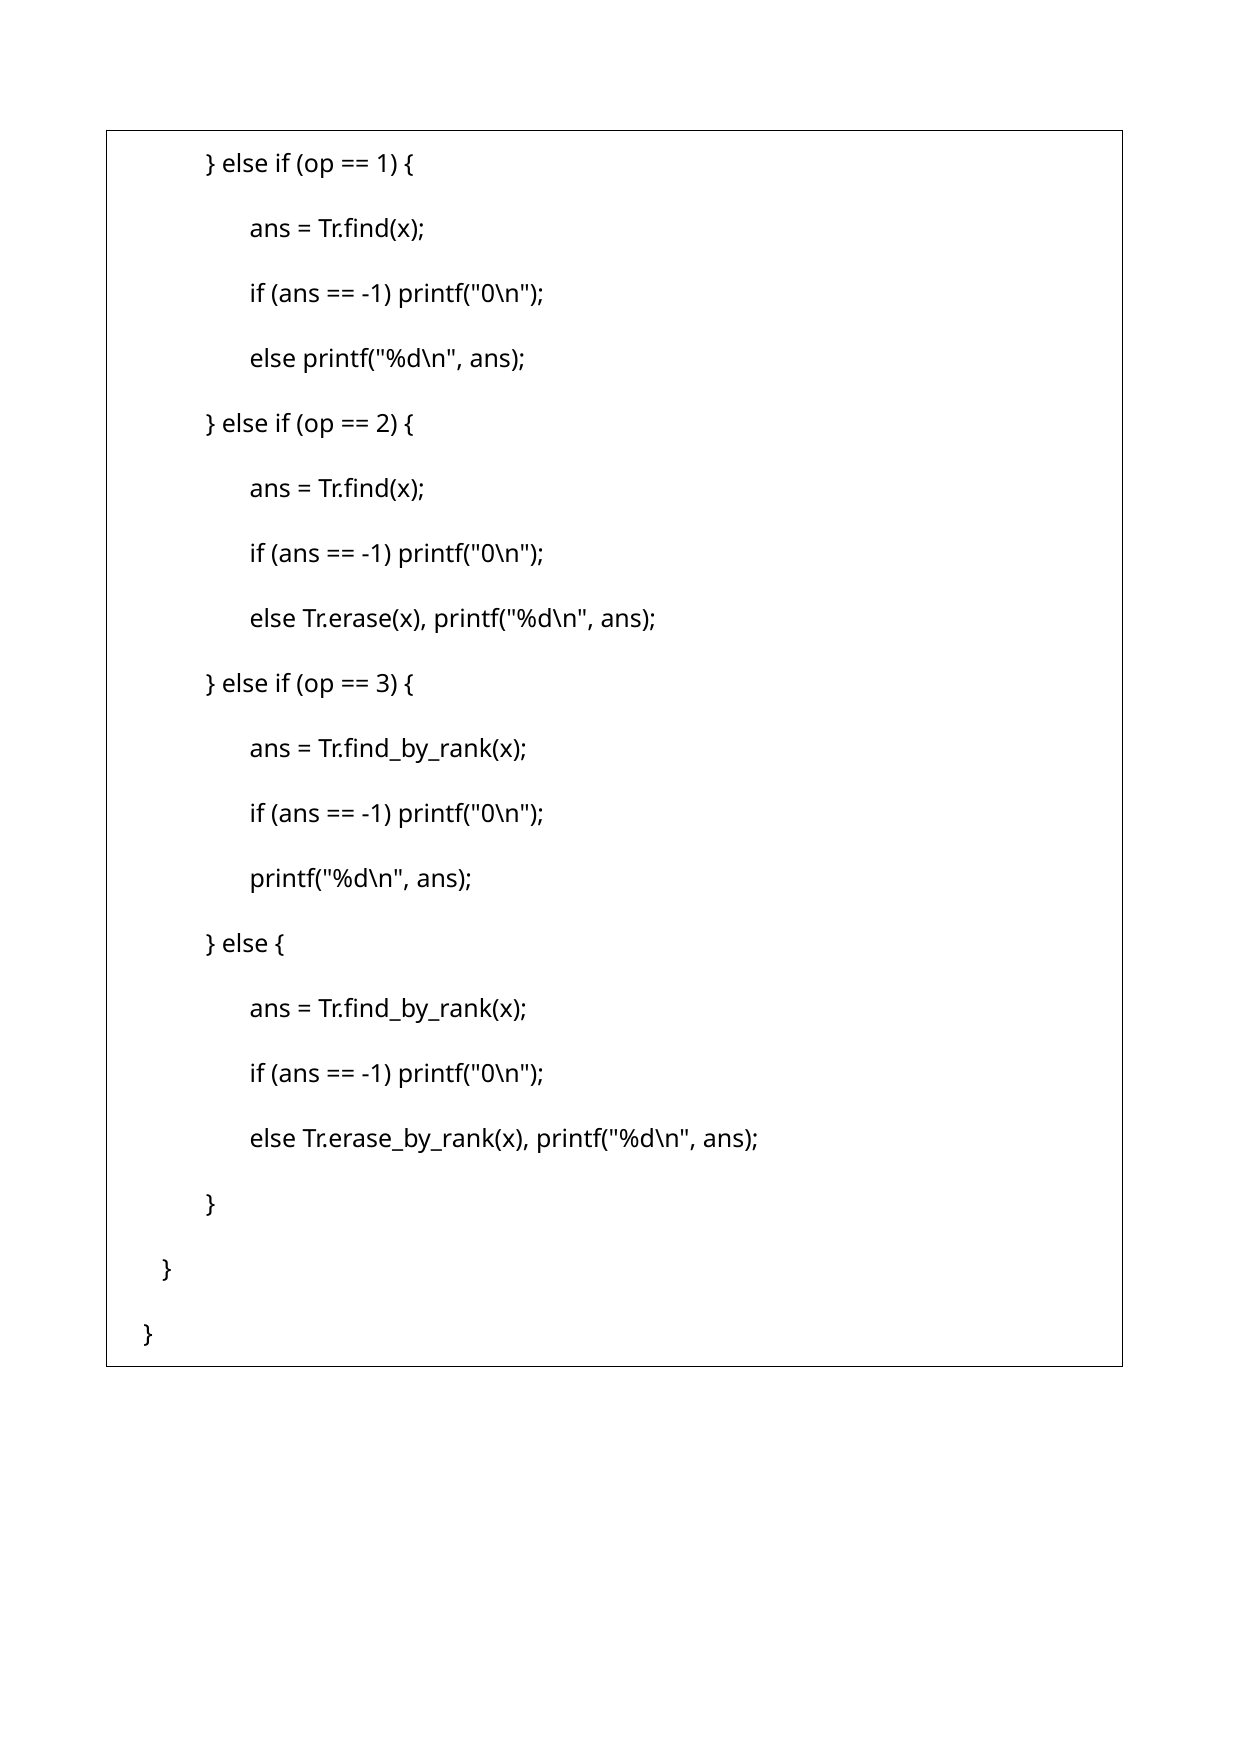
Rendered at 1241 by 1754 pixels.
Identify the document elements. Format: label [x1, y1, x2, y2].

table_cell [107, 131, 1122, 1366]
